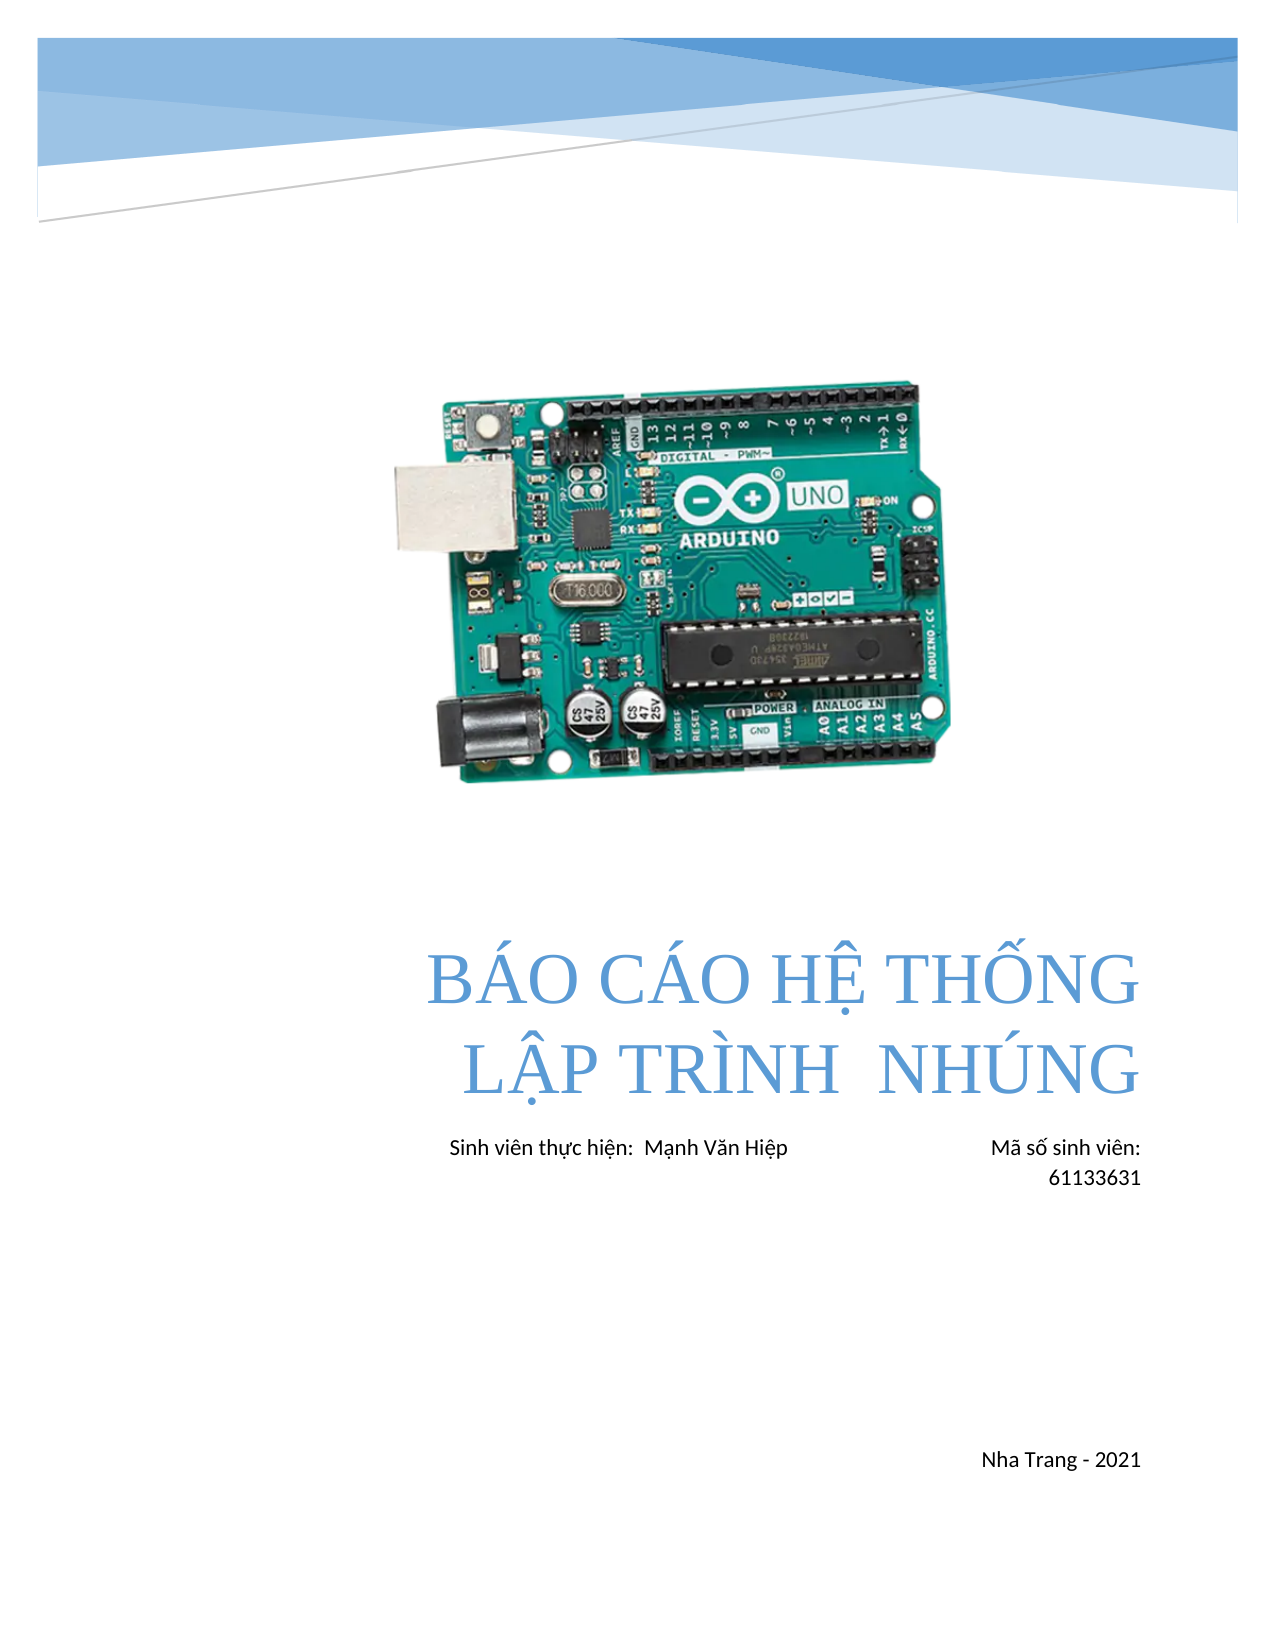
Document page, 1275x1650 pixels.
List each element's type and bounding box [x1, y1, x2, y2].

picture [37, 37, 1238, 238]
picture [353, 350, 989, 810]
